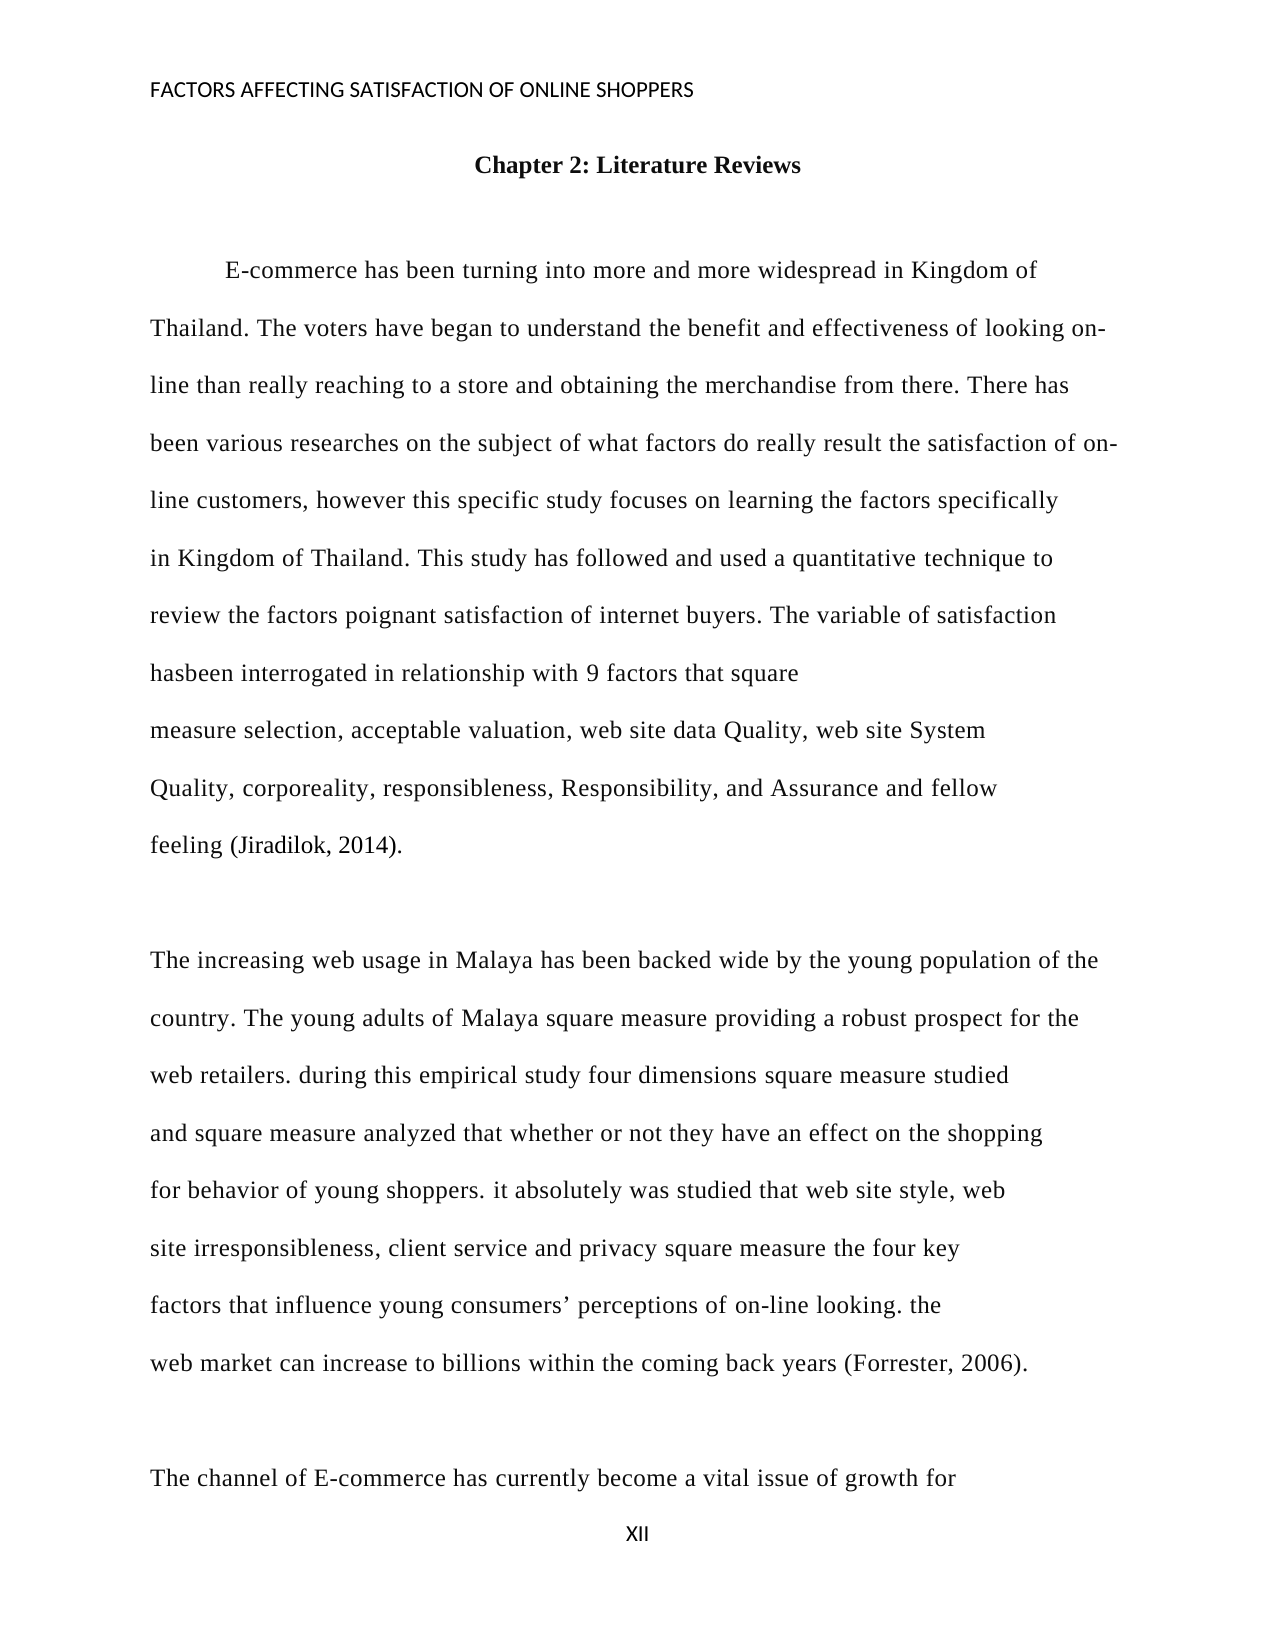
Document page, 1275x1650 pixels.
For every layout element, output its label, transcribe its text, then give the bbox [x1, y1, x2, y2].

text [150, 255, 1125, 1491]
subtitle Chapter 2: Literature Reviews [150, 150, 1125, 179]
